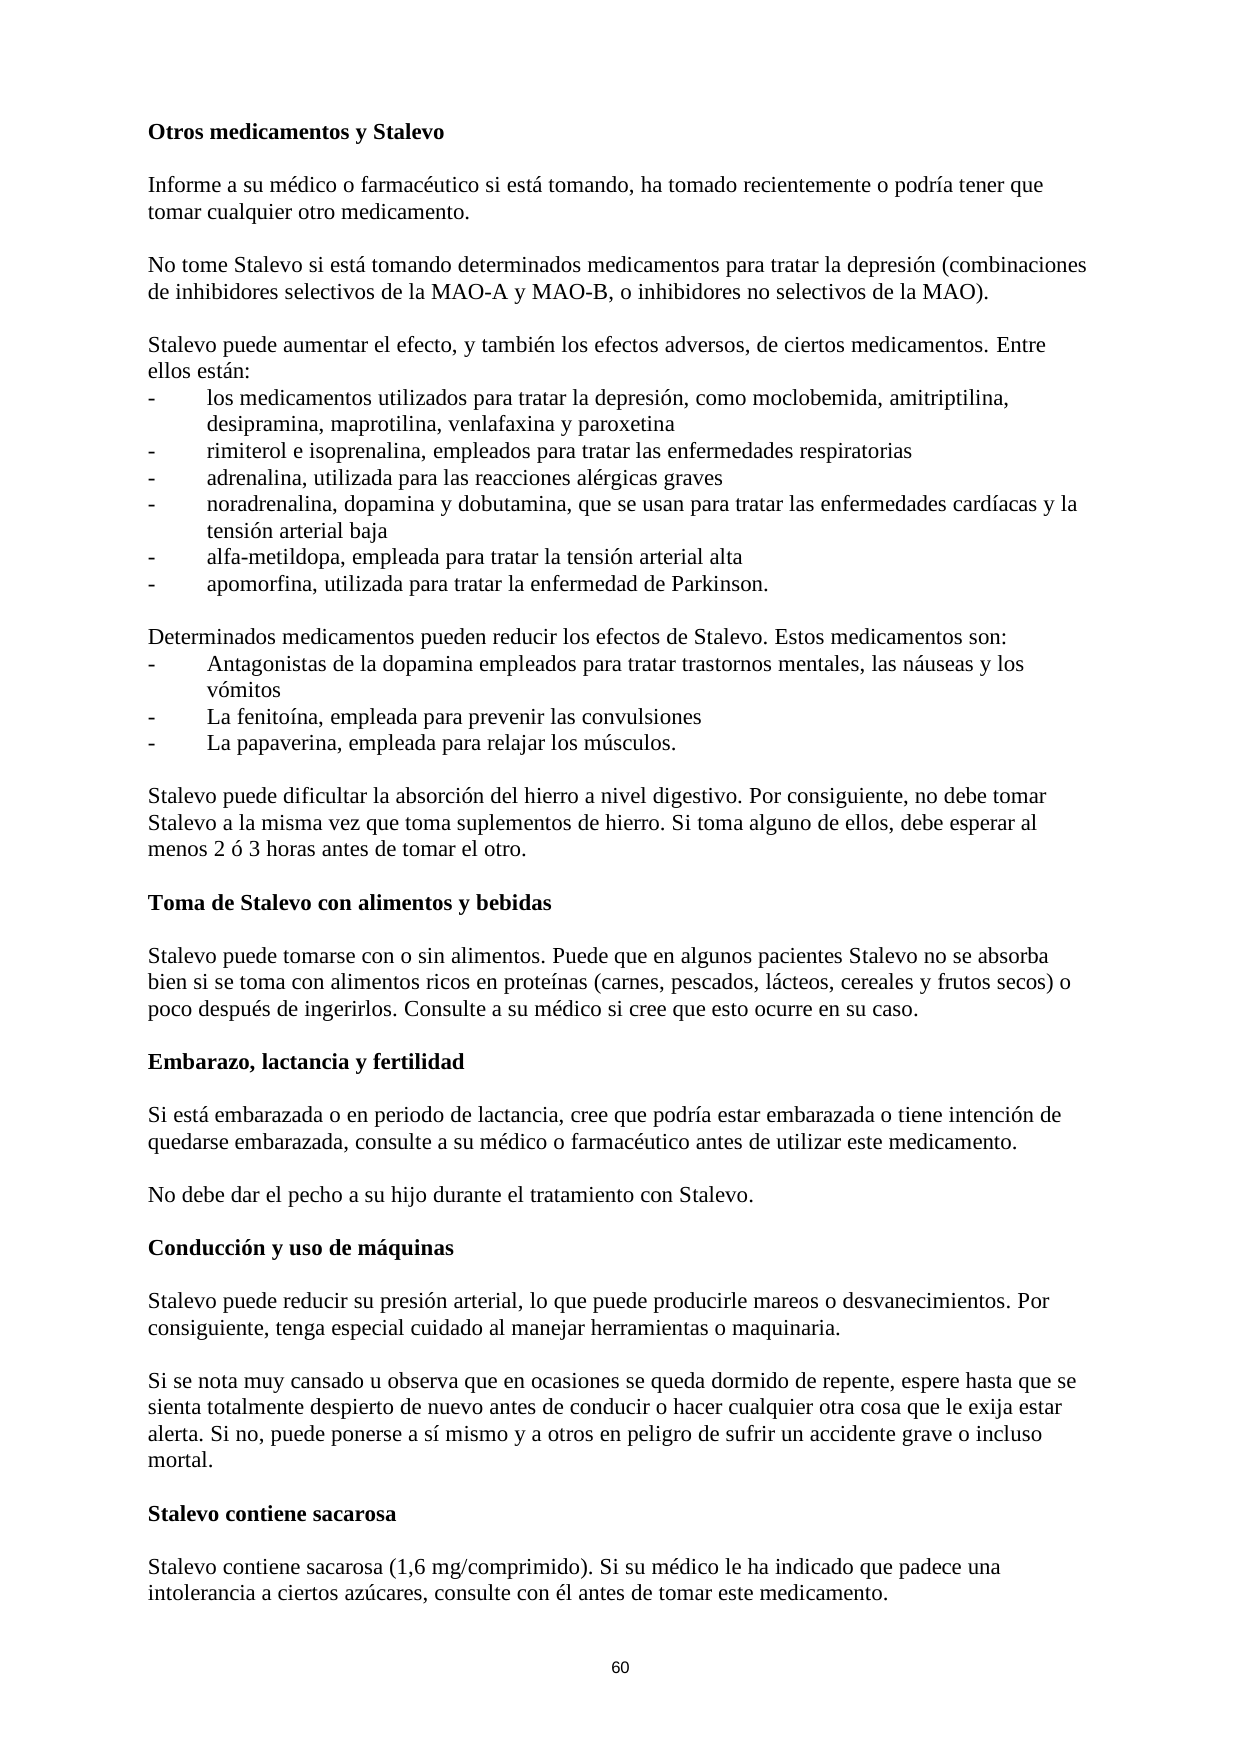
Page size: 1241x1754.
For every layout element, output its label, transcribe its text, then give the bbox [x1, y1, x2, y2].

text Stalevo puede aumentar el efecto, y también los efectos adversos, de ciertos medicamentos. Entre ellos están: [148, 331, 1093, 384]
text Si se nota muy cansado u observa que en ocasiones se queda dormido de repente, espere hasta que se sienta totalmente despierto de nuevo antes de conducir o hacer cualquier otra cosa que le exija estar alerta. Si no, puede ponerse a sí mismo y a otros en peligro de sufrir un accidente grave o incluso mortal. [148, 1367, 1093, 1473]
text - Antagonistas de la dopamina empleados para tratar trastornos mentales, las náuseas y los vómitos [148, 649, 1093, 702]
list apomorfina, utilizada para tratar la enfermedad de Parkinson. [148, 570, 1093, 596]
text - La papaverina, empleada para relajar los músculos. [148, 729, 1093, 756]
list adrenalina, utilizada para las reacciones alérgicas graves [148, 463, 1093, 490]
text Determinados medicamentos pueden reducir los efectos de Stalevo. Estos medicamentos son: [148, 623, 1093, 649]
text Stalevo puede tomarse con o sin alimentos. Puede que en algunos pacientes Stalevo no se absorba bien si se toma con alimentos ricos en proteínas (carnes, pescados, lácteos, cereales y frutos secos) o poco después de ingerirlos. Consulte a su médico si cree que esto ocurre en su caso. [148, 942, 1093, 1021]
text Embarazo, lactancia y fertilidad [148, 1048, 1093, 1074]
text Otros medicamentos y Stalevo [148, 118, 1093, 145]
list alfa-metildopa, empleada para tratar la tensión arterial alta [148, 543, 1093, 570]
text Informe a su médico o farmacéutico si está tomando, ha tomado recientemente o podría tener que tomar cualquier otro medicamento. [148, 171, 1093, 224]
text Stalevo contiene sacarosa [148, 1499, 1093, 1526]
text Stalevo contiene sacarosa (1,6 mg/comprimido). Si su médico le ha indicado que padece una intolerancia a ciertos azúcares, consulte con él antes de tomar este medicamento. [148, 1552, 1093, 1606]
text Toma de Stalevo con alimentos y bebidas [148, 888, 1093, 915]
list rimiterol e isoprenalina, empleados para tratar las enfermedades respiratorias [148, 437, 1093, 463]
list noradrenalina, dopamina y dobutamina, que se usan para tratar las enfermedades cardíacas y la tensión arterial baja [148, 490, 1093, 543]
text Stalevo puede dificultar la absorción del hierro a nivel digestivo. Por consiguiente, no debe tomar Stalevo a la misma vez que toma suplementos de hierro. Si toma alguno de ellos, debe esperar al menos 2 ó 3 horas antes de tomar el otro. [148, 782, 1093, 862]
text - los medicamentos utilizados para tratar la depresión, como moclobemida, amitriptilina, desipramina, maprotilina, venlafaxina y paroxetina [148, 384, 1093, 437]
text No tome Stalevo si está tomando determinados medicamentos para tratar la depresión (combinaciones de inhibidores selectivos de la MAO-A y MAO-B, o inhibidores no selectivos de la MAO). [148, 251, 1093, 304]
text Conducción y uso de máquinas [148, 1234, 1093, 1260]
text - La fenitoína, empleada para prevenir las convulsiones [148, 702, 1093, 729]
text No debe dar el pecho a su hijo durante el tratamiento con Stalevo. [148, 1181, 1093, 1207]
text Si está embarazada o en periodo de lactancia, cree que podría estar embarazada o tiene intención de quedarse embarazada, consulte a su médico o farmacéutico antes de utilizar este medicamento. [148, 1101, 1093, 1154]
text Stalevo puede reducir su presión arterial, lo que puede producirle mareos o desvanecimientos. Por consiguiente, tenga especial cuidado al manejar herramientas o maquinaria. [148, 1287, 1093, 1340]
